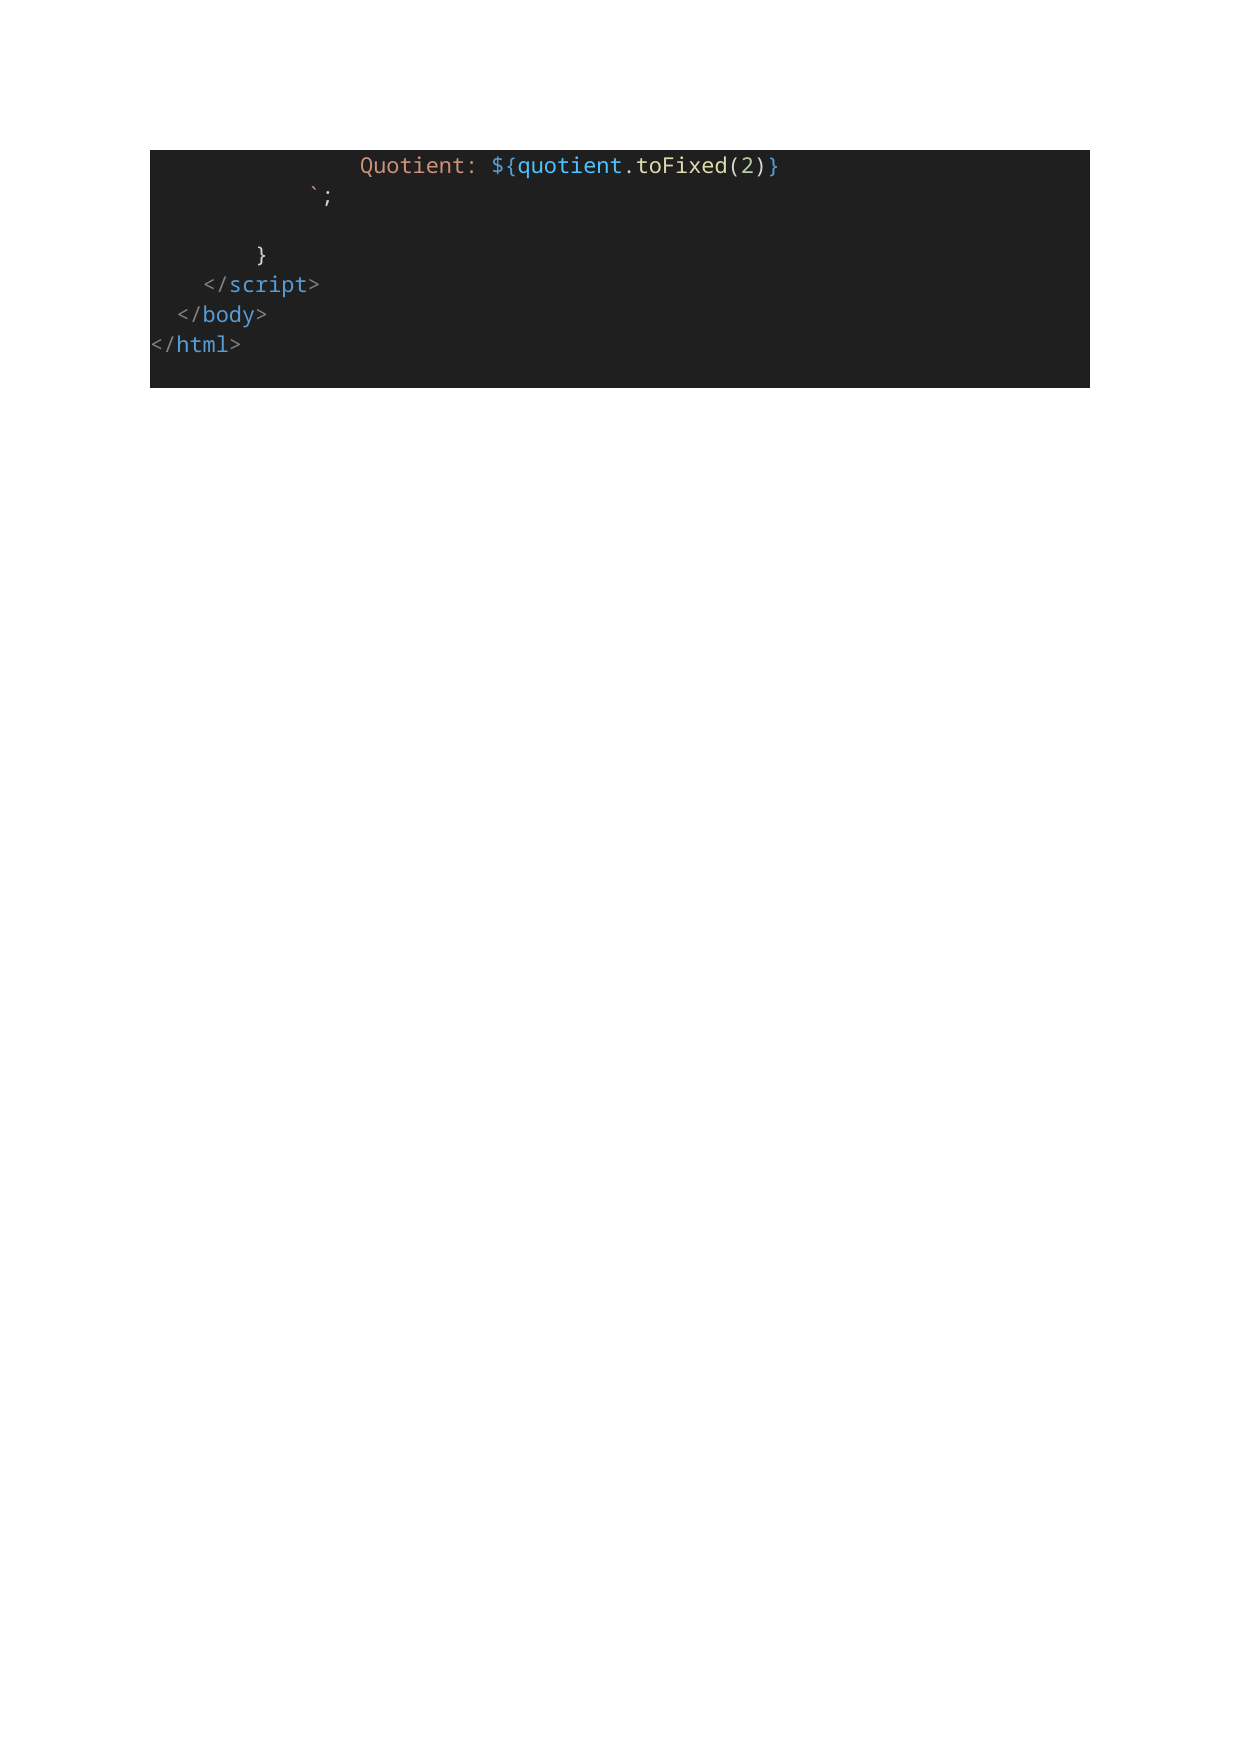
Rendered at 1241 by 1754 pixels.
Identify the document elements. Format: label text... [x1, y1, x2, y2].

text </script> [150, 269, 1090, 299]
text </body> [150, 299, 1090, 329]
text } [150, 239, 1090, 269]
text Quotient: ${quotient.toFixed(2)} [150, 150, 1090, 180]
text `; [150, 180, 1090, 209]
text </html> [150, 329, 1090, 358]
